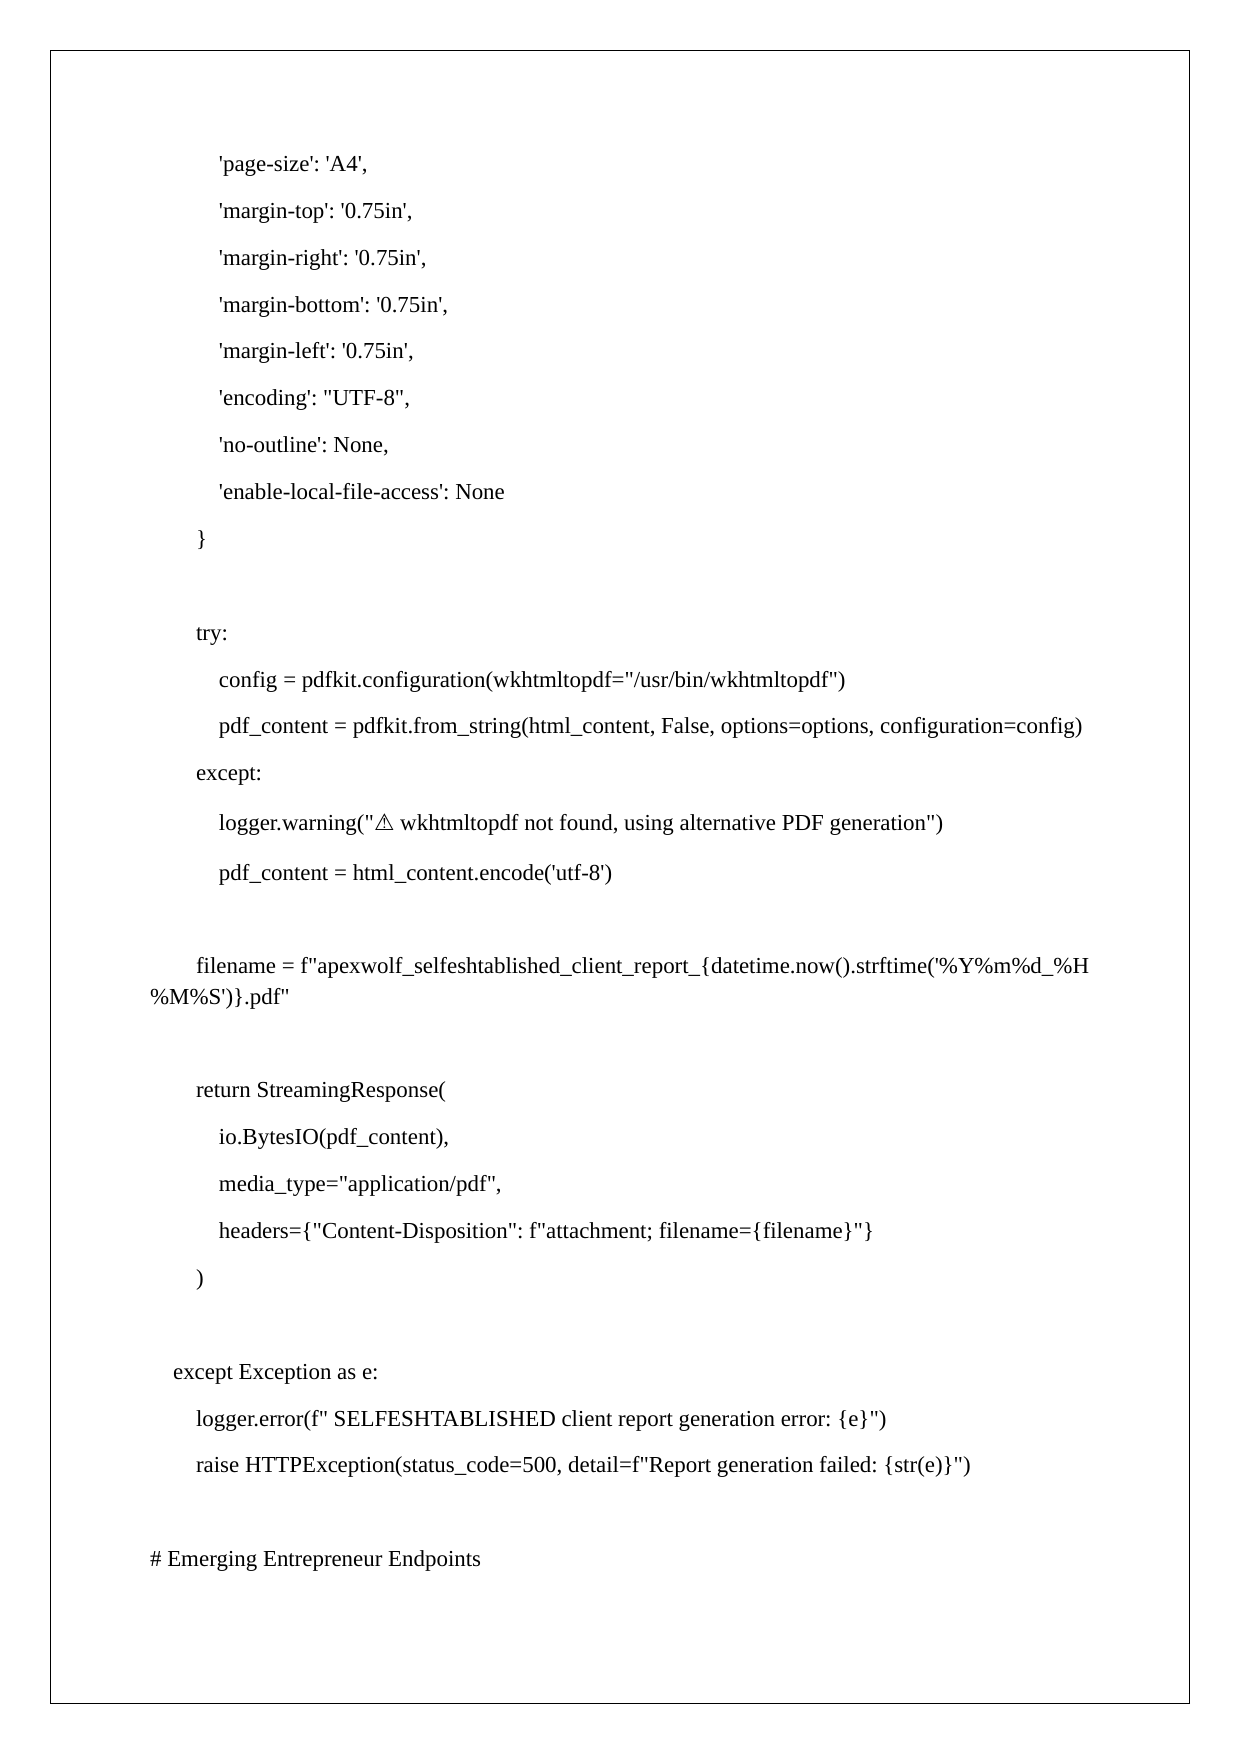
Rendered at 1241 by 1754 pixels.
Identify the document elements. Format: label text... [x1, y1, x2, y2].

text 'no-outline': None, [150, 431, 1090, 458]
text return StreamingResponse( [150, 1077, 1090, 1103]
text 'margin-left': '0.75in', [150, 337, 1090, 364]
text 'margin-bottom': '0.75in', [150, 291, 1090, 317]
text 'page-size': 'A4', [150, 150, 1090, 176]
text try: [150, 619, 1090, 645]
text config = pdfkit.configuration(wkhtmltopdf="/usr/bin/wkhtmltopdf") [150, 666, 1090, 692]
text ) [150, 1264, 1090, 1290]
text 'margin-right': '0.75in', [150, 244, 1090, 270]
text pdf_content = pdfkit.from_string(html_content, False, options=options, configuration=config) [150, 712, 1090, 739]
text raise HTTPException(status_code=500, detail=f"Report generation failed: {str(e)}") [150, 1452, 1090, 1478]
text 'enable-local-file-access': None [150, 478, 1090, 504]
text 'encoding': "UTF-8", [150, 384, 1090, 411]
text io.BytesIO(pdf_content), [150, 1123, 1090, 1150]
text except: [150, 759, 1090, 786]
text filename = f"apexwolf_selfeshtablished_client_report_{datetime.now().strftime('%Y%m%d_%H%M%S')}.pdf" [150, 953, 1090, 1009]
text } [150, 525, 1090, 551]
text logger.error(f" SELFESHTABLISHED client report generation error: {e}") [150, 1405, 1090, 1431]
text media_type="application/pdf", [150, 1170, 1090, 1197]
text headers={"Content-Disposition": f"attachment; filename={filename}"} [150, 1217, 1090, 1243]
text except Exception as e: [150, 1358, 1090, 1384]
text logger.warning("⚠️ wkhtmltopdf not found, using alternative PDF generation") [150, 806, 1090, 837]
text pdf_content = html_content.encode('utf-8') [150, 859, 1090, 885]
text 'margin-top': '0.75in', [150, 197, 1090, 223]
text # Emerging Entrepreneur Endpoints [150, 1545, 1090, 1572]
